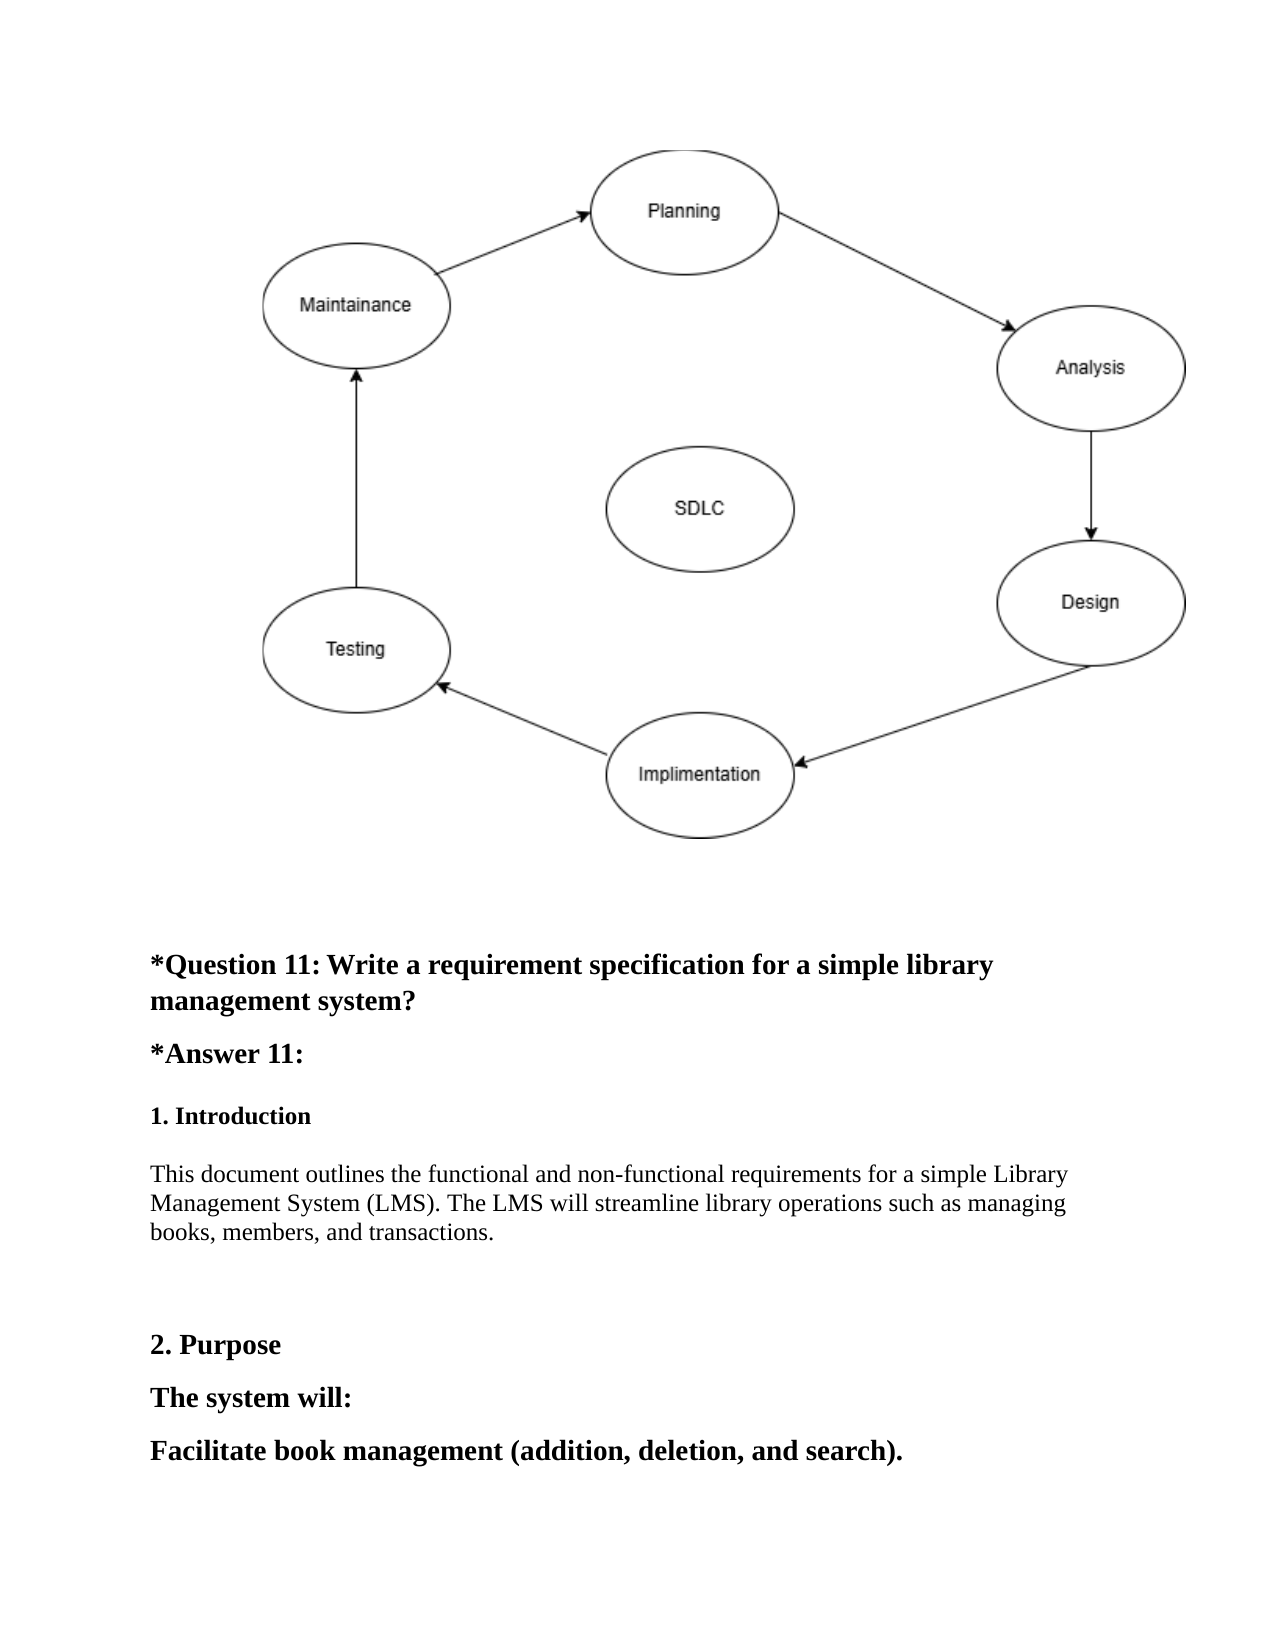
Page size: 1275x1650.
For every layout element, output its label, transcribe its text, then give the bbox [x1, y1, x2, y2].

text 1. Introduction [150, 1101, 1125, 1130]
text The system will: [150, 1380, 1125, 1414]
text This document outlines the functional and non-functional requirements for a simple Library Management System (LMS). The LMS will streamline library operations such as managing books, members, and transactions. [150, 1159, 1125, 1245]
text *Answer 11: [150, 1036, 1125, 1069]
text *Question 11: Write a requirement specification for a simple library management system? [150, 947, 1125, 1017]
text 2. Purpose [150, 1327, 1125, 1361]
picture [262, 150, 1186, 839]
text Facilitate book management (addition, deletion, and search). [150, 1433, 1125, 1466]
